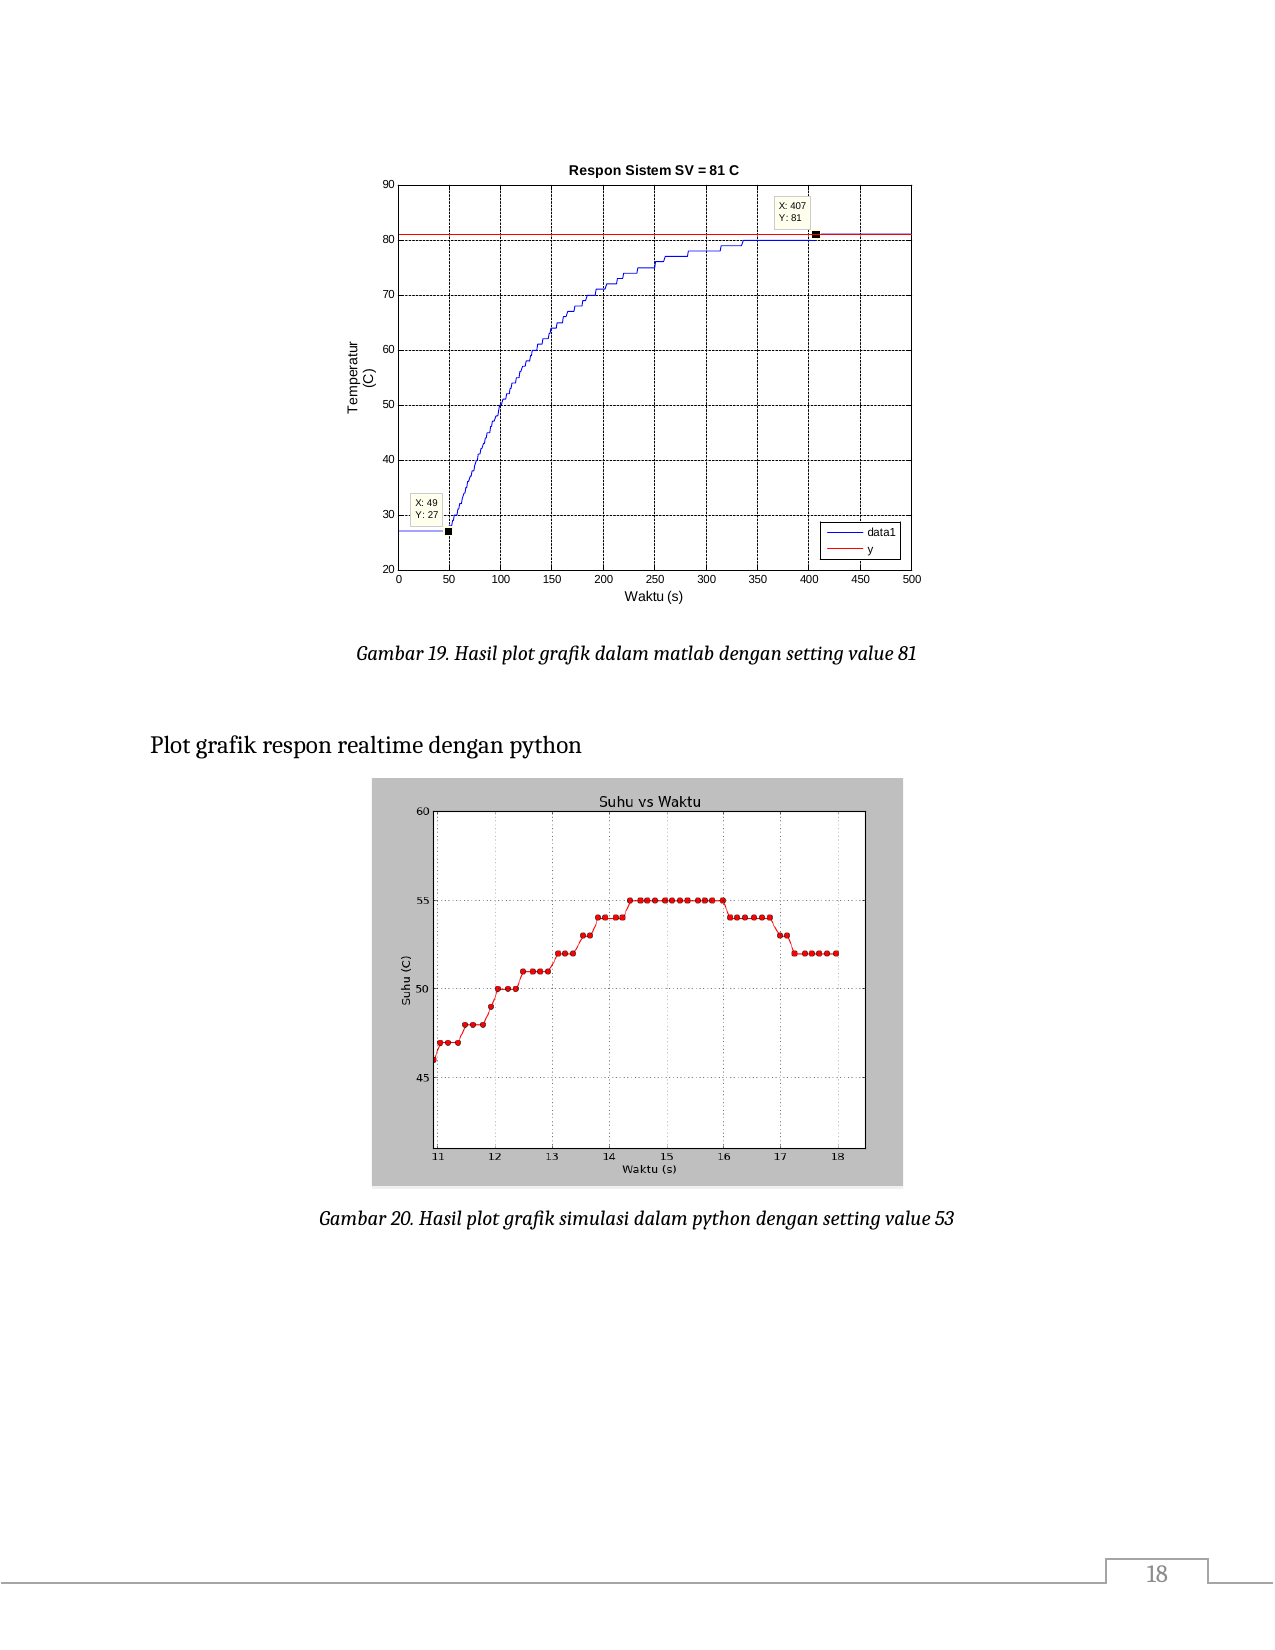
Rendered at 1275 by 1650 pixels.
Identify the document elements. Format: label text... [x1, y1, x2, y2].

text Gambar 20. Hasil plot grafik simulasi dalam python dengan setting value 53 [150, 1207, 1125, 1231]
text Gambar 19. Hasil plot grafik dalam matlab dengan setting value 81 [150, 641, 1125, 665]
text Plot grafik respon realtime dengan python [150, 731, 1125, 760]
picture [371, 778, 904, 1189]
